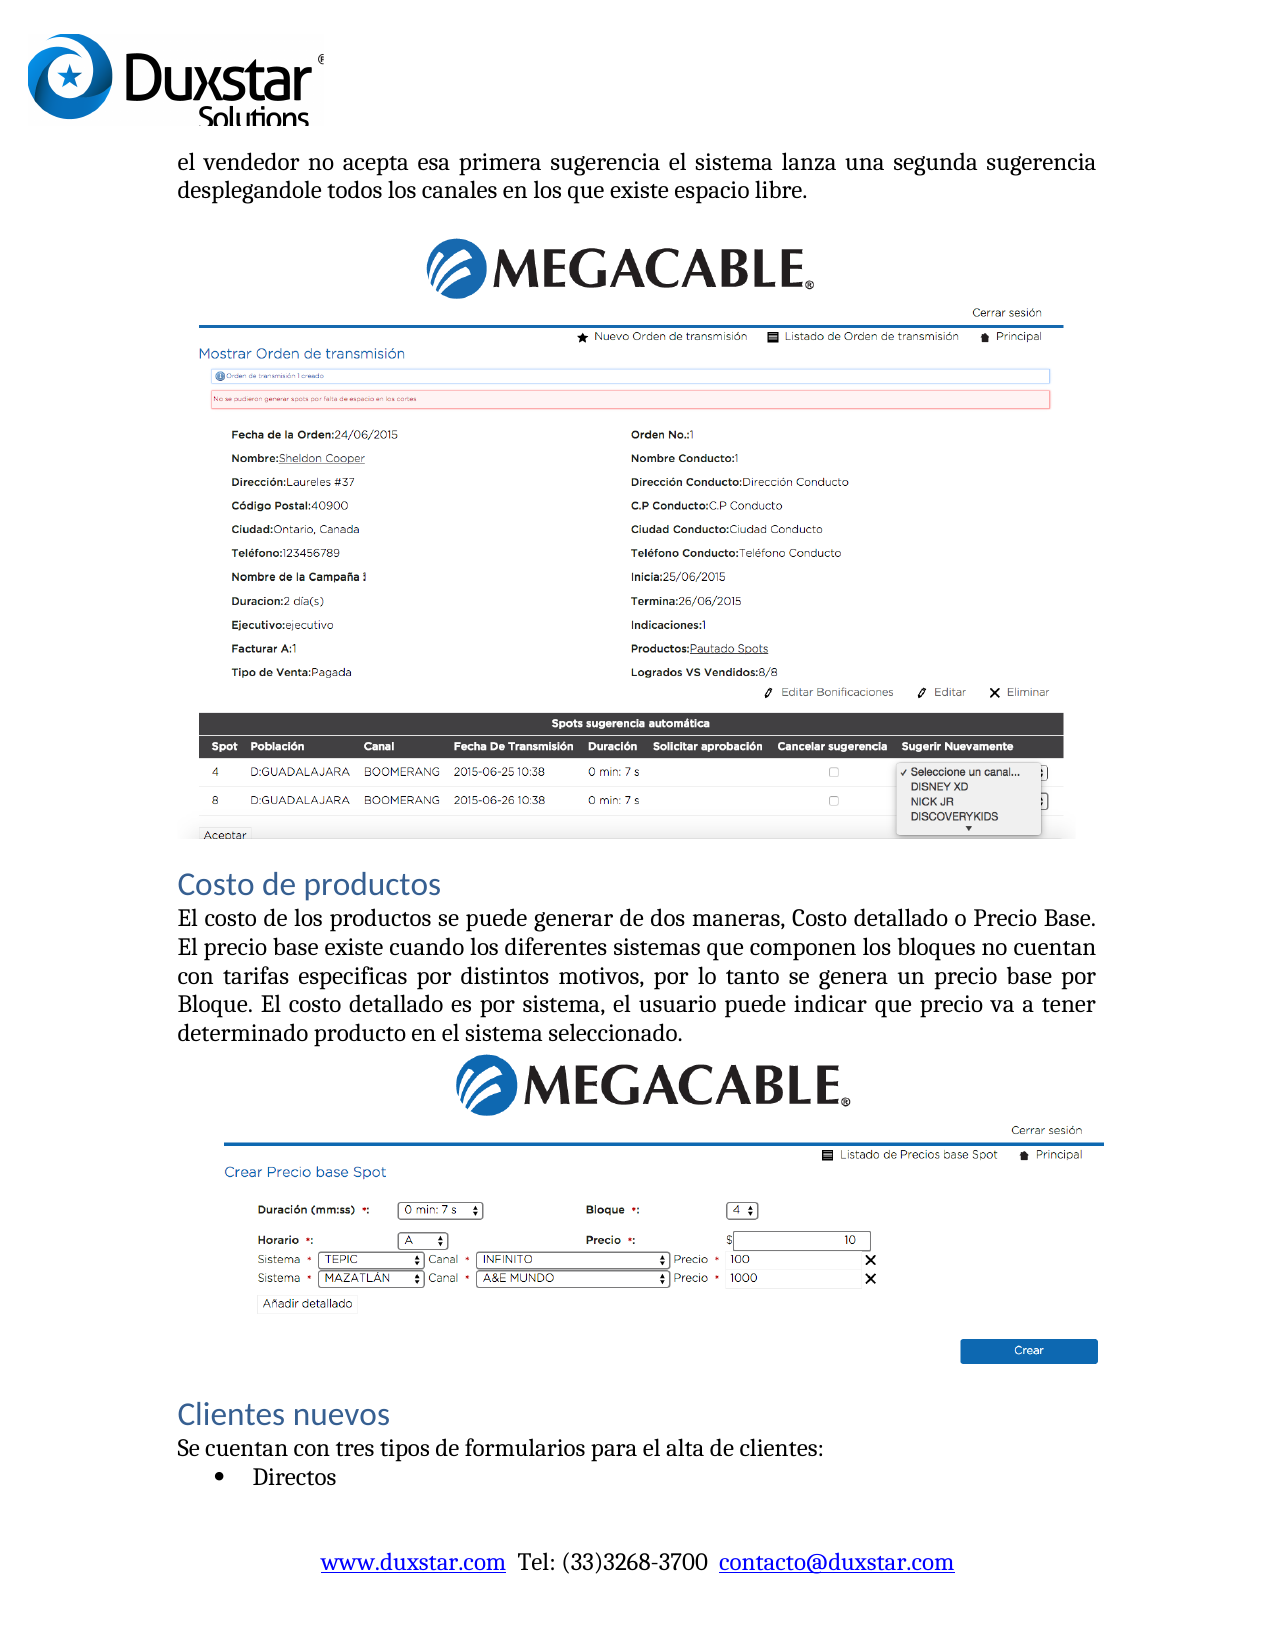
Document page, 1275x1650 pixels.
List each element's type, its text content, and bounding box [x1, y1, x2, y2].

picture [177, 1047, 1123, 1369]
subtitle Clientes nuevos [177, 1393, 1098, 1434]
picture [177, 233, 1076, 839]
list Directos [215, 1463, 1098, 1491]
subtitle Costo de productos [177, 863, 1098, 904]
picture [27, 34, 324, 126]
text El costo de los productos se puede generar de dos maneras, Costo detallado o Precio Base. El precio base existe cuando los diferentes sistemas que componen los bloques no cuentan con tarifas especificas por distintos motivos, por lo tanto se genera un precio base por Bloque. El costo detallado es por sistema, el usuario puede indicar que precio va a tener determinado producto en el sistema seleccionado. [177, 904, 1098, 1047]
text Se cuentan con tres tipos de formularios para el alta de clientes: [177, 1434, 1098, 1463]
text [177, 148, 1098, 205]
